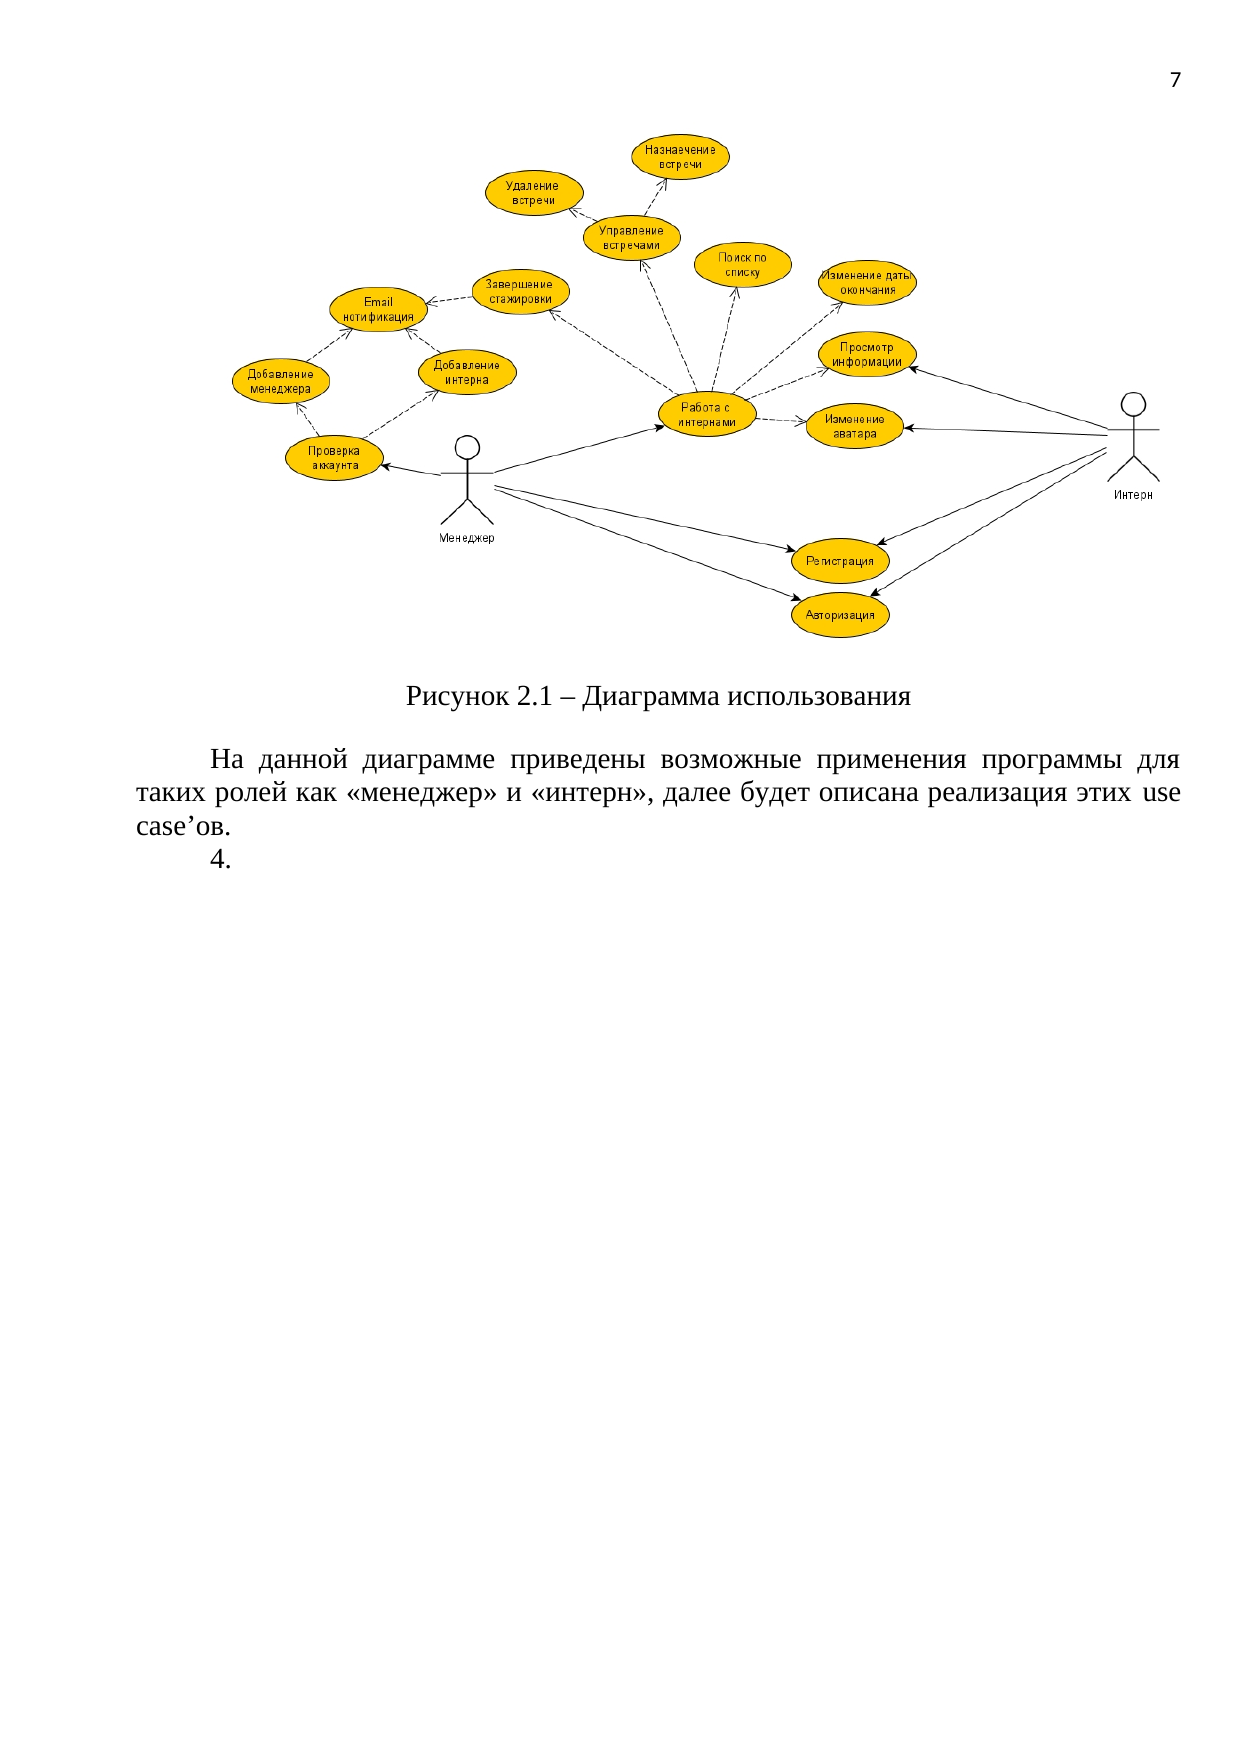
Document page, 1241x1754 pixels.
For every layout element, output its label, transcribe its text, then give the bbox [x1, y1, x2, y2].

text На данной диаграмме приведены возможные применения программы для таких ролей как «менеджер» и «интерн», далее будет описана реализация этих use case’ов. [136, 741, 1181, 842]
text Рисунок 2.1 – Диаграмма использования [136, 678, 1181, 712]
picture [218, 121, 1173, 650]
